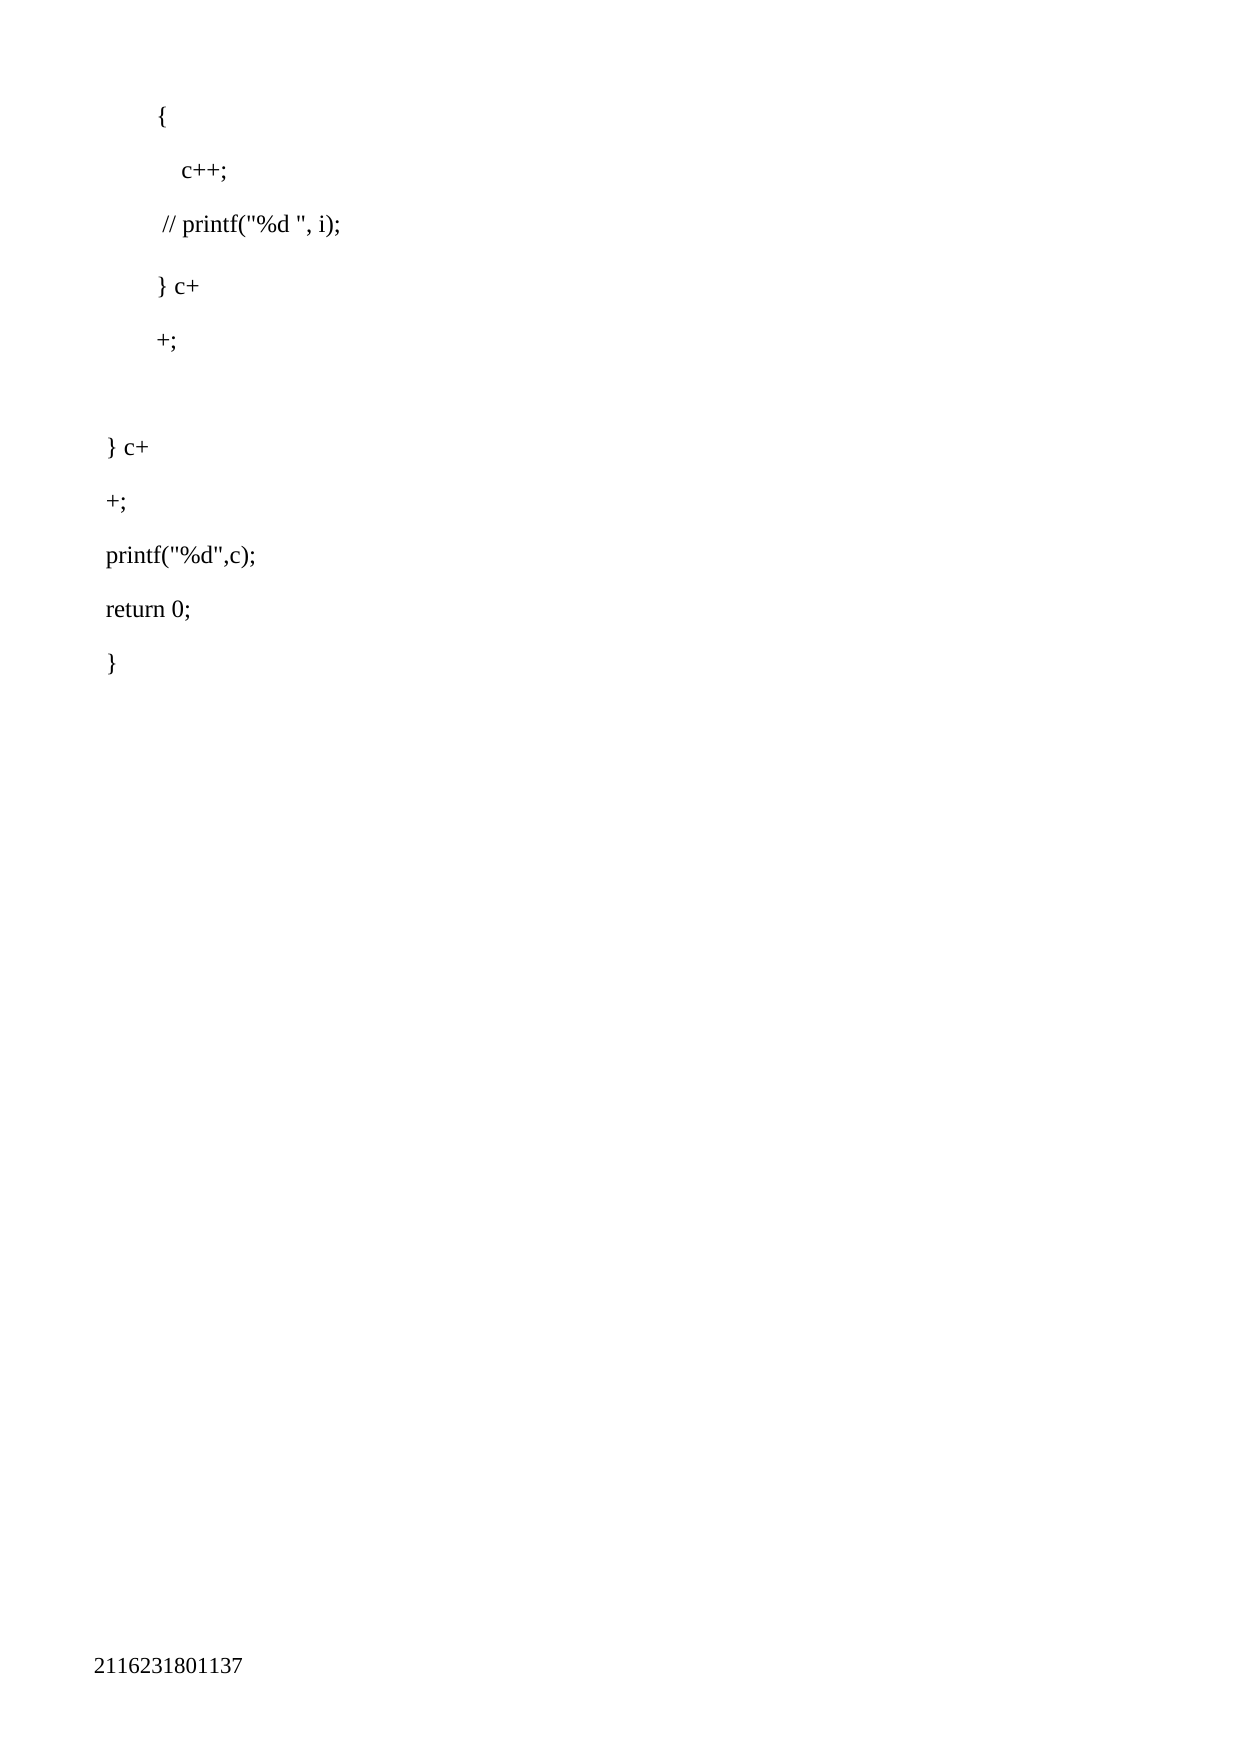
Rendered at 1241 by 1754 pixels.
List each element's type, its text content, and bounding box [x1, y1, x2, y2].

text // printf("%d ", i); [162, 209, 1155, 238]
text } [106, 648, 1155, 677]
text c++; [181, 155, 1155, 184]
text } c++; [156, 271, 209, 354]
text } c++; [106, 432, 159, 515]
text { [156, 101, 1155, 130]
text printf("%d",c); return 0; [106, 540, 288, 623]
